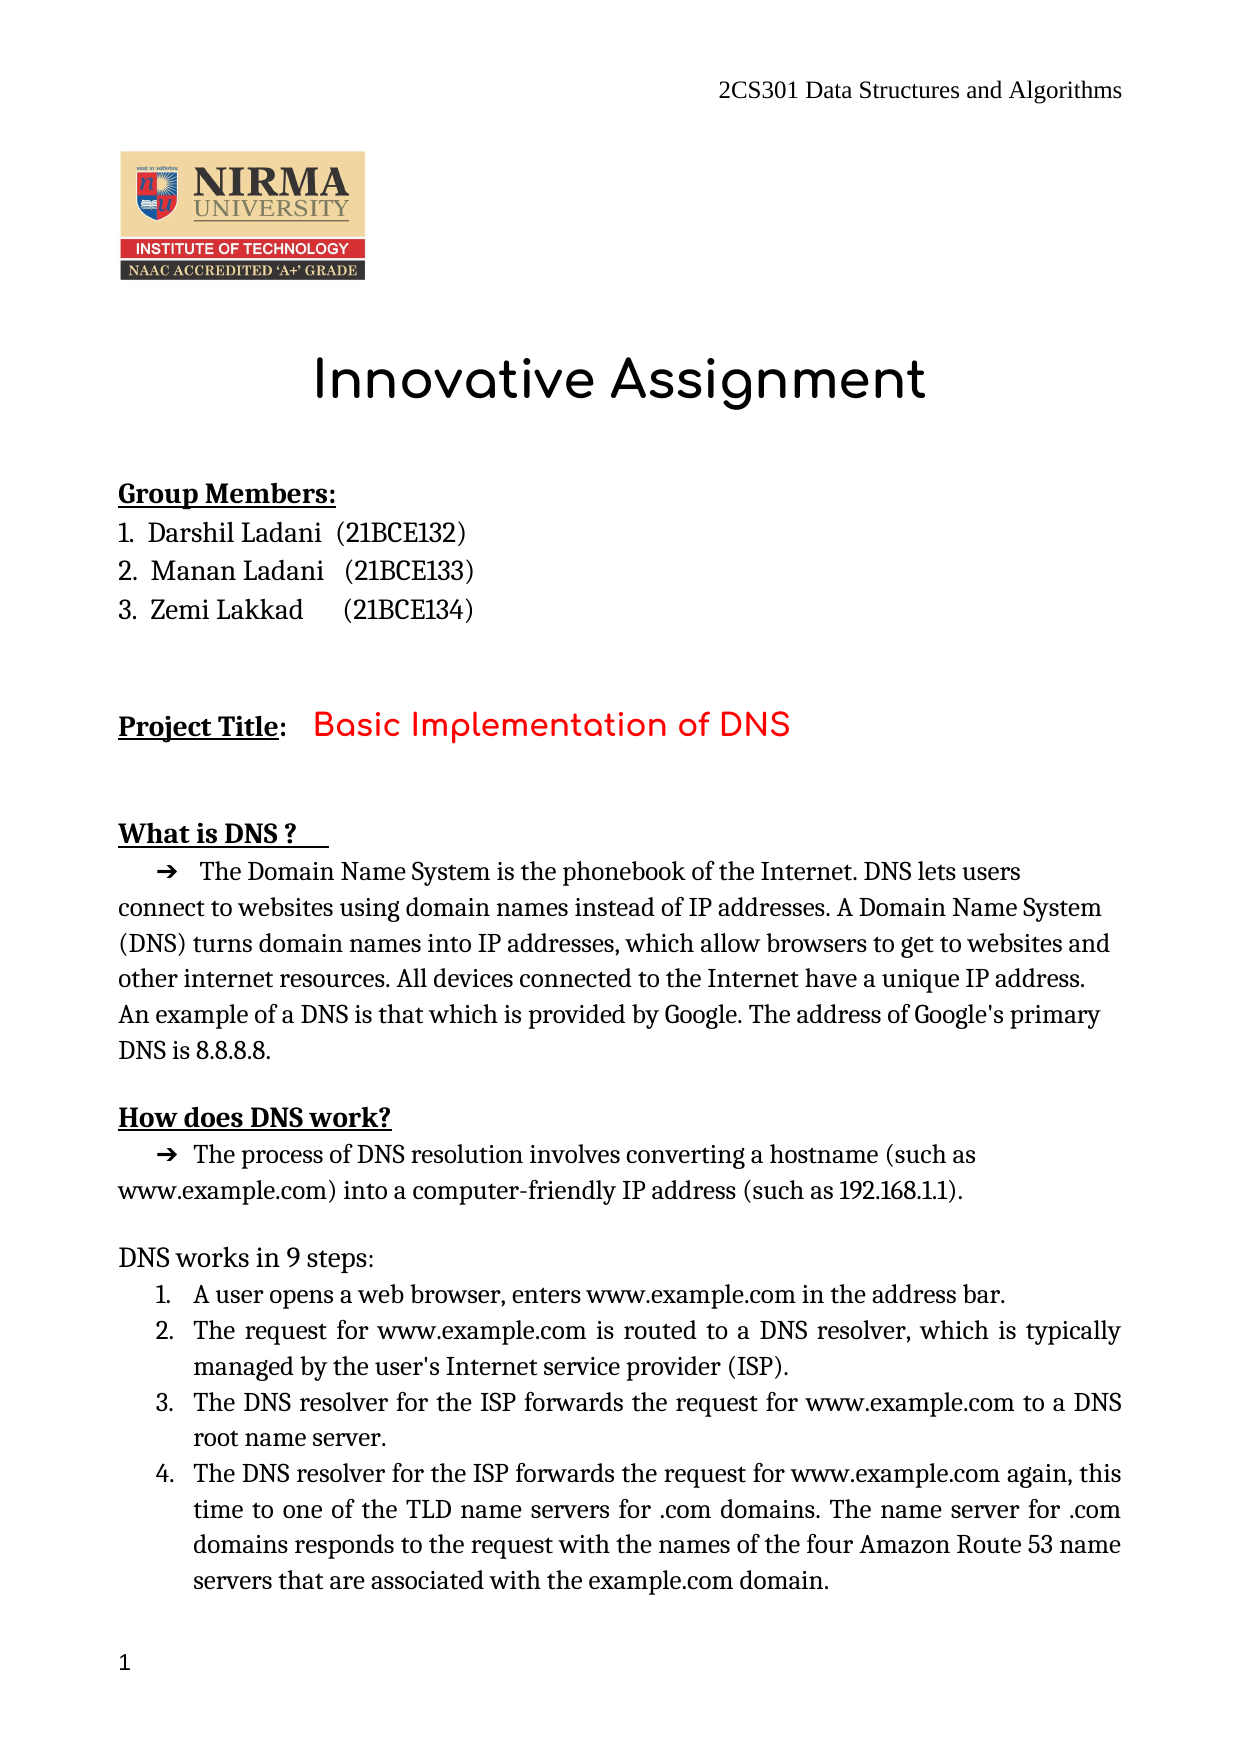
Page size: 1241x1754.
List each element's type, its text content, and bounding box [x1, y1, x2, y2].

list The process of DNS resolution involves converting a hostname (such as [156, 1139, 1122, 1170]
text Group Members: [118, 477, 1122, 511]
text How does DNS work? [118, 1101, 1122, 1134]
list A user opens a web browser, enters www.example.com in the address bar. [156, 1279, 1122, 1311]
title Innovative Assignment [118, 353, 1122, 411]
list The request for www.example.com is routed to a DNS resolver, which is typically managed by the user's Internet service provider (ISP). [156, 1315, 1122, 1382]
text 1. Darshil Ladani (21BCE132) [118, 516, 1122, 549]
text What is DNS ? [118, 818, 1122, 851]
list The Domain Name System is the phonebook of the Internet. DNS lets users [156, 856, 1122, 887]
text 3. Zemi Lakkad (21BCE134) [118, 593, 1122, 627]
text Project Title: Basic Implementation of DNS [118, 709, 1122, 744]
text DNS works in 9 steps: [118, 1241, 1122, 1274]
list The DNS resolver for the ISP forwards the request for www.example.com to a DNS root name server. [156, 1387, 1122, 1453]
text www.example.com) into a computer-friendly IP address (such as 192.168.1.1). [118, 1175, 1122, 1206]
picture [118, 150, 367, 282]
text connect to websites using domain names instead of IP addresses. A Domain Name System (DNS) turns domain names into IP addresses, which allow browsers to get to websites and other internet resources. All devices connected to the Internet have a unique IP address. An example of a DNS is that which is provided by Google. The address of Google's primary DNS is 8.8.8.8. [118, 892, 1122, 1066]
text 2. Manan Ladani (21BCE133) [118, 554, 1122, 588]
list The DNS resolver for the ISP forwards the request for www.example.com again, this time to one of the TLD name servers for .com domains. The name server for .com domains responds to the request with the names of the four Amazon Route 53 name servers that are associated with the example.com domain. [156, 1458, 1122, 1596]
